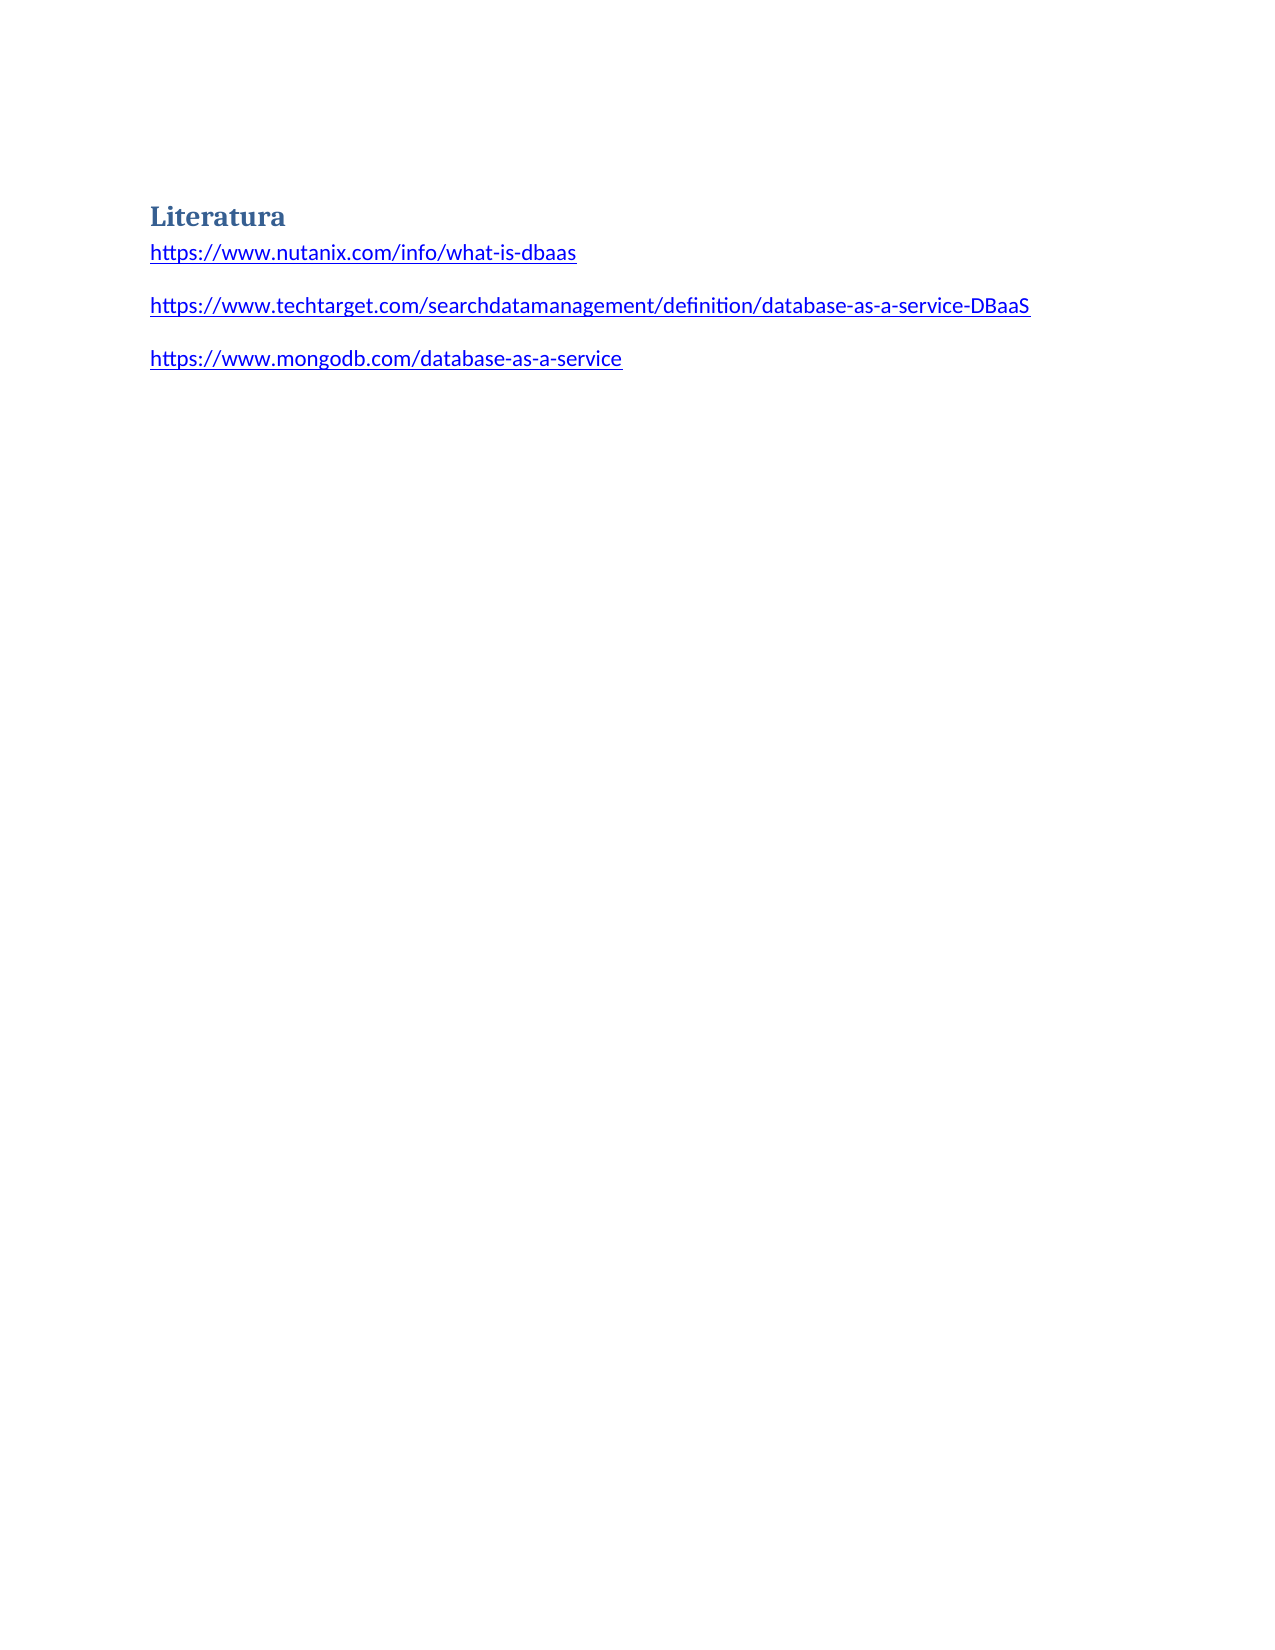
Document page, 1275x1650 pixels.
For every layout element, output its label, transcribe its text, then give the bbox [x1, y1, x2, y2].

text https://www.mongodb.com/database-as-a-service [150, 344, 1125, 373]
text https://www.nutanix.com/info/what-is-dbaas [150, 238, 1125, 267]
text https://www.techtarget.com/searchdatamanagement/definition/database-as-a-service-DBaaS [150, 292, 1125, 319]
subtitle Literatura [150, 200, 1125, 233]
